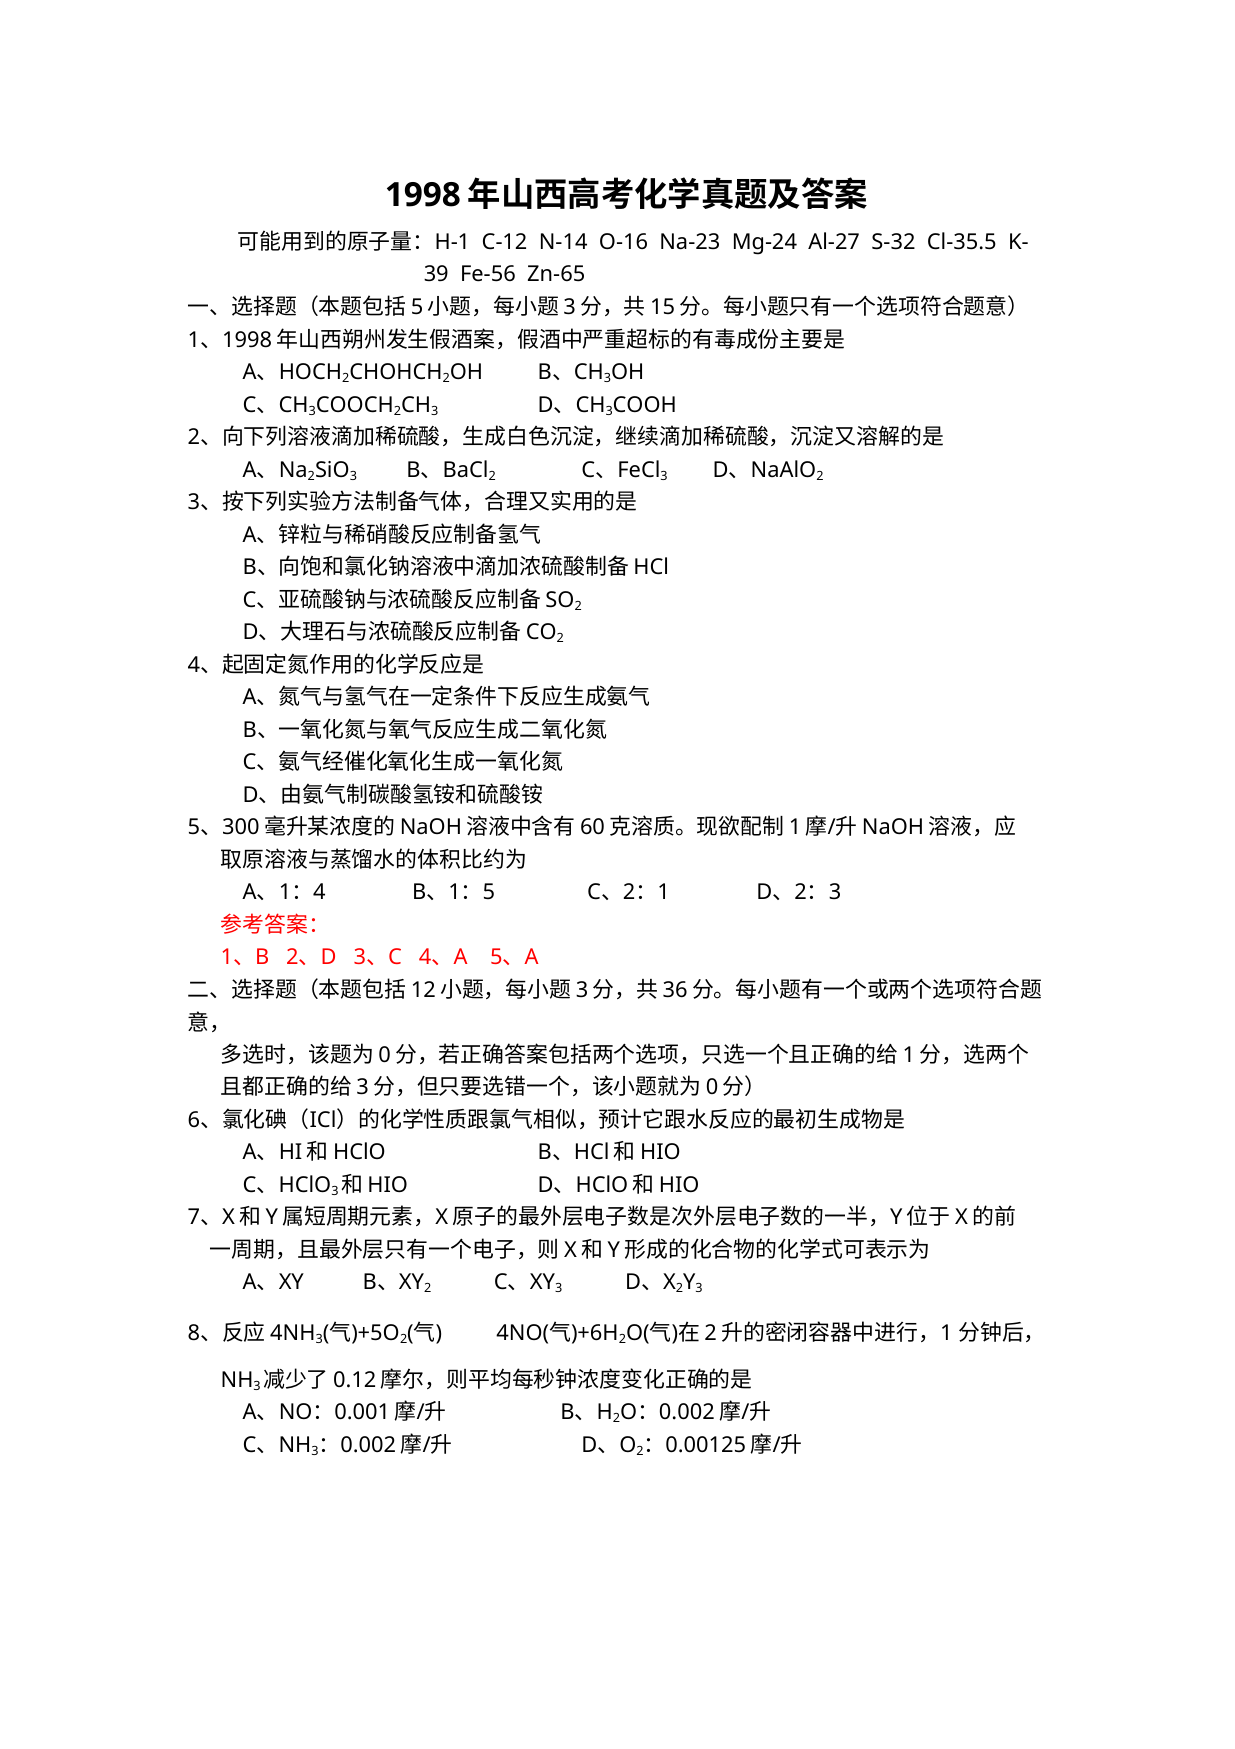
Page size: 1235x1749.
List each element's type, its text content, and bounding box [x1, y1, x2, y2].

text 参考答案： [187, 907, 1047, 939]
text 2、向下列溶液滴加稀硫酸，生成白色沉淀，继续滴加稀硫酸，沉淀又溶解的是 A、Na2SiO3 B、BaCl2 C、FeCl3 D、NaAlO2 [187, 419, 1047, 484]
text 8、反应4NH3(气)+5O2(气) 4NO(气)+6H2O(气)在2升的密闭容器中进行，1 分钟后，NH3减少了0.12摩尔，则平均每秒钟浓度变化正确的是 A、NO：0.001摩/升 B、H2O：0.002摩/升 C、NH3：0.002摩/升 D、O2：0.00125摩/升 [187, 1297, 1047, 1459]
text 二、选择题（本题包括12小题，每小题3分，共36分。每小题有一个或两个选项符合题意， [187, 972, 1047, 1037]
text 一、选择题（本题包括5小题，每小题3分，共15分。每小题只有一个选项符合题意） [187, 289, 1047, 322]
text 一周期，且最外层只有一个电子，则X和Y形成的化合物的化学式可表示为 A、XY B、XY2 C、XY3 D、X2Y3 [209, 1232, 1047, 1297]
text 1998年山西高考化学真题及答案 [187, 159, 1047, 224]
text 5、300毫升某浓度的NaOH溶液中含有60克溶质。现欲配制1摩/升NaOH溶液，应 [187, 809, 1047, 842]
text 多选时，该题为0分，若正确答案包括两个选项，只选一个且正确的给1分，选两个且都正确的给3分，但只要选错一个，该小题就为0分） [221, 1037, 1047, 1102]
text 1、1998年山西朔州发生假酒案，假酒中严重超标的有毒成份主要是 A、HOCH2CHOHCH2OH B、CH3OH C、CH3COOCH2CH3 D、CH3COOH [187, 322, 1047, 419]
text 3、按下列实验方法制备气体，合理又实用的是 A、锌粒与稀硝酸反应制备氢气 B、向饱和氯化钠溶液中滴加浓硫酸制备HCl C、亚硫酸钠与浓硫酸反应制备SO2 D、大理石与浓硫酸反应制备CO2 [187, 484, 1047, 647]
text 6、氯化碘（ICl）的化学性质跟氯气相似，预计它跟水反应的最初生成物是 A、HI和HClO B、HCl和HIO C、HClO3和HIO D、HClO和HIO [187, 1102, 1047, 1199]
text 1、B 2、D 3、C 4、A 5、A [187, 939, 1047, 972]
text 7、X和Y属短周期元素，X原子的最外层电子数是次外层电子数的一半，Y位于X的前 [187, 1199, 1047, 1232]
text 可能用到的原子量：H-1 C-12 N-14 O-16 Na-23 Mg-24 Al-27 S-32 Cl-35.5 K-39 Fe-56 Zn-65 [237, 224, 1047, 289]
text 4、起固定氮作用的化学反应是 A、氮气与氢气在一定条件下反应生成氨气 B、一氧化氮与氧气反应生成二氧化氮 C、氨气经催化氧化生成一氧化氮 D、由氨气制碳酸氢铵和硫酸铵 [187, 647, 1047, 809]
text 取原溶液与蒸馏水的体积比约为 A、1：4 B、1：5 C、2：1 D、2：3 [187, 842, 1047, 907]
